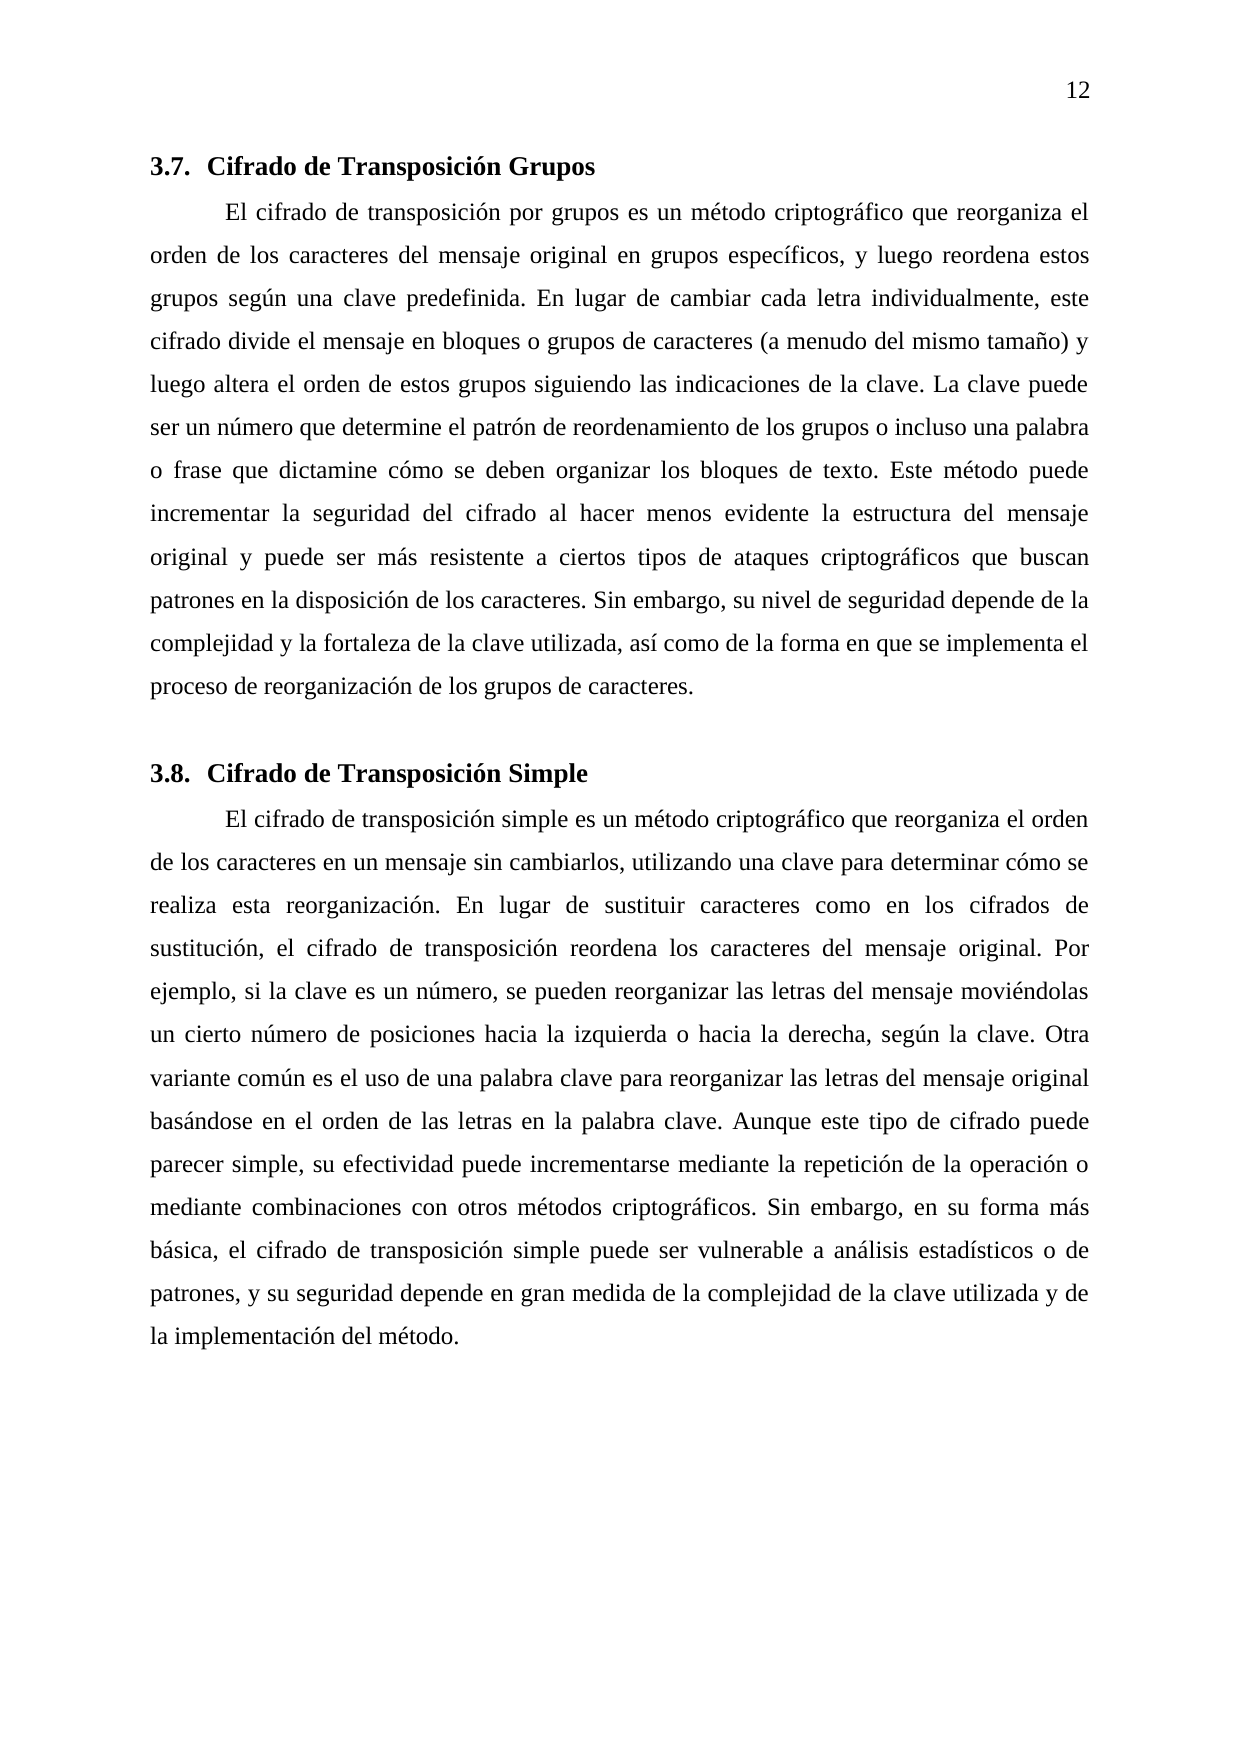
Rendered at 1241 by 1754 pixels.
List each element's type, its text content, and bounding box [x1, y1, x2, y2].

text El cifrado de transposición simple es un método criptográfico que reorganiza el orden de los caracteres en un mensaje sin cambiarlos, utilizando una clave para determinar cómo se realiza esta reorganización. En lugar de sustituir caracteres como en los cifrados de sustitución, el cifrado de transposición reordena los caracteres del mensaje original. Por ejemplo, si la clave es un número, se pueden reorganizar las letras del mensaje moviéndolas un cierto número de posiciones hacia la izquierda o hacia la derecha, según la clave. Otra variante común es el uso de una palabra clave para reorganizar las letras del mensaje original basándose en el orden de las letras en la palabra clave. Aunque este tipo de cifrado puede parecer simple, su efectividad puede incrementarse mediante la repetición de la operación o mediante combinaciones con otros métodos criptográficos. Sin embargo, en su forma más básica, el cifrado de transposición simple puede ser vulnerable a análisis estadísticos o de patrones, y su seguridad depende en gran medida de la complejidad de la clave utilizada y de la implementación del método. [150, 804, 1090, 1350]
list Cifrado de Transposición Simple [150, 757, 1090, 788]
list Cifrado de Transposición Grupos [150, 150, 1090, 181]
text El cifrado de transposición por grupos es un método criptográfico que reorganiza el orden de los caracteres del mensaje original en grupos específicos, y luego reordena estos grupos según una clave predefinida. En lugar de cambiar cada letra individualmente, este cifrado divide el mensaje en bloques o grupos de caracteres (a menudo del mismo tamaño) y luego altera el orden de estos grupos siguiendo las indicaciones de la clave. La clave puede ser un número que determine el patrón de reordenamiento de los grupos o incluso una palabra o frase que dictamine cómo se deben organizar los bloques de texto. Este método puede incrementar la seguridad del cifrado al hacer menos evidente la estructura del mensaje original y puede ser más resistente a ciertos tipos de ataques criptográficos que buscan patrones en la disposición de los caracteres. Sin embargo, su nivel de seguridad depende de la complejidad y la fortaleza de la clave utilizada, así como de la forma en que se implementa el proceso de reorganización de los grupos de caracteres. [150, 197, 1090, 700]
